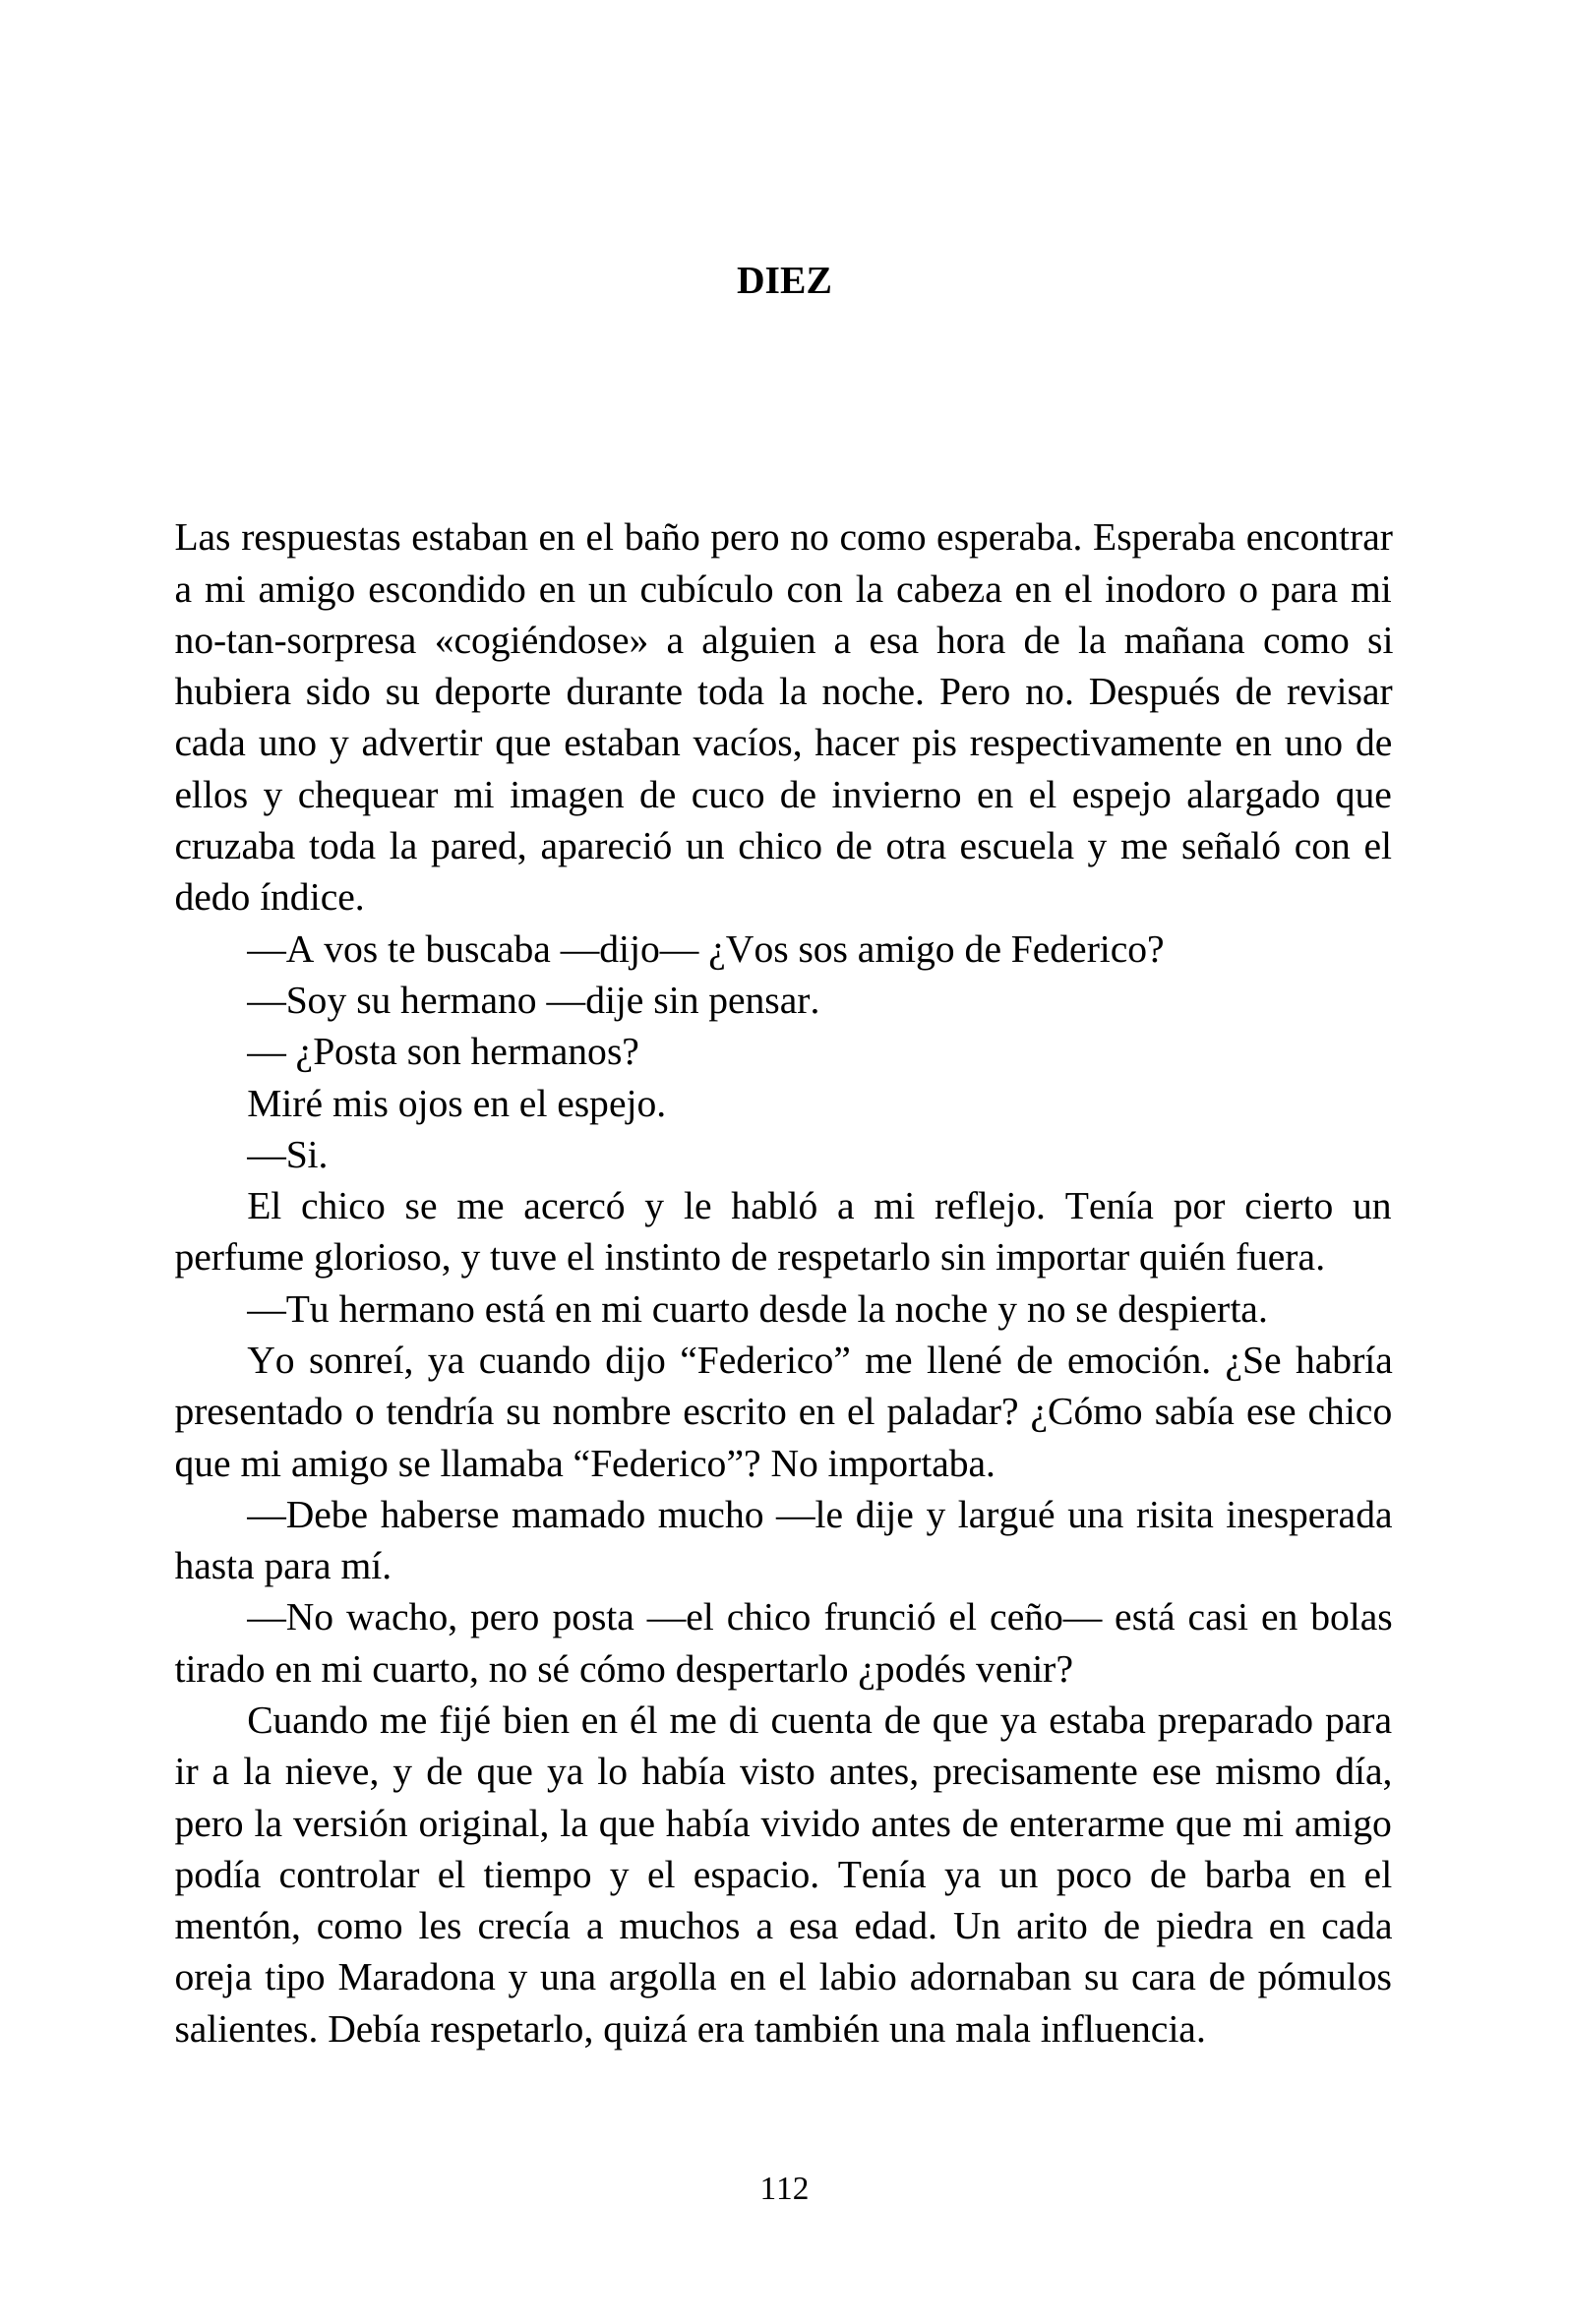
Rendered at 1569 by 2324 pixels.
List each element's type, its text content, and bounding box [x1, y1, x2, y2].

text —No wacho, pero posta —el chico frunció el ceño— está casi en bolas tirado en mi cuarto, no sé cómo despertarlo ¿podés venir? [174, 1594, 1394, 1691]
text Yo sonreí, ya cuando dijo “Federico” me llené de emoción. ¿Se habría presentado o tendría su nombre escrito en el paladar? ¿Cómo sabía ese chico que mi amigo se llamaba “Federico”? No importaba. [174, 1337, 1394, 1484]
text —A vos te buscaba —dijo— ¿Vos sos amigo de Federico? [174, 925, 1394, 971]
text Cuando me fijé bien en él me di cuenta de que ya estaba preparado para ir a la nieve, y de que ya lo había visto antes, precisamente ese mismo día, pero la versión original, la que había vivido antes de enterarme que mi amigo podía controlar el tiempo y el espacio. Tenía ya un poco de barba en el mentón, como les crecía a muchos a esa edad. Un arito de piedra en cada oreja tipo Maradona y una argolla en el labio adornaban su cara de pómulos salientes. Debía respetarlo, quizá era también una mala influencia. [174, 1697, 1394, 2051]
text —Tu hermano está en mi cuarto desde la noche y no se despierta. [174, 1285, 1394, 1331]
text —Soy su hermano —dije sin pensar. [174, 977, 1394, 1022]
subtitle DIEZ [174, 257, 1394, 302]
text —Debe haberse mamado mucho —le dije y largué una risita inesperada hasta para mí. [174, 1491, 1394, 1587]
text Miré mis ojos en el espejo. [174, 1080, 1394, 1124]
text El chico se me acercó y le habló a mi reflejo. Tenía por cierto un perfume glorioso, y tuve el instinto de respetarlo sin importar quién fuera. [174, 1182, 1394, 1279]
text — ¿Posta son hermanos? [174, 1029, 1394, 1073]
text Las respuestas estaban en el baño pero no como esperaba. Esperaba encontrar a mi amigo escondido en un cubículo con la cabeza en el inodoro o para mi no-tan-sorpresa «cogiéndose» a alguien a esa hora de la mañana como si hubiera sido su deporte durante toda la noche. Pero no. Después de revisar cada uno y advertir que estaban vacíos, hacer pis respectivamente en uno de ellos y chequear mi imagen de cuco de invierno en el espejo alargado que cruzaba toda la pared, apareció un chico de otra escuela y me señaló con el dedo índice. [174, 514, 1394, 919]
text —Si. [174, 1131, 1394, 1176]
